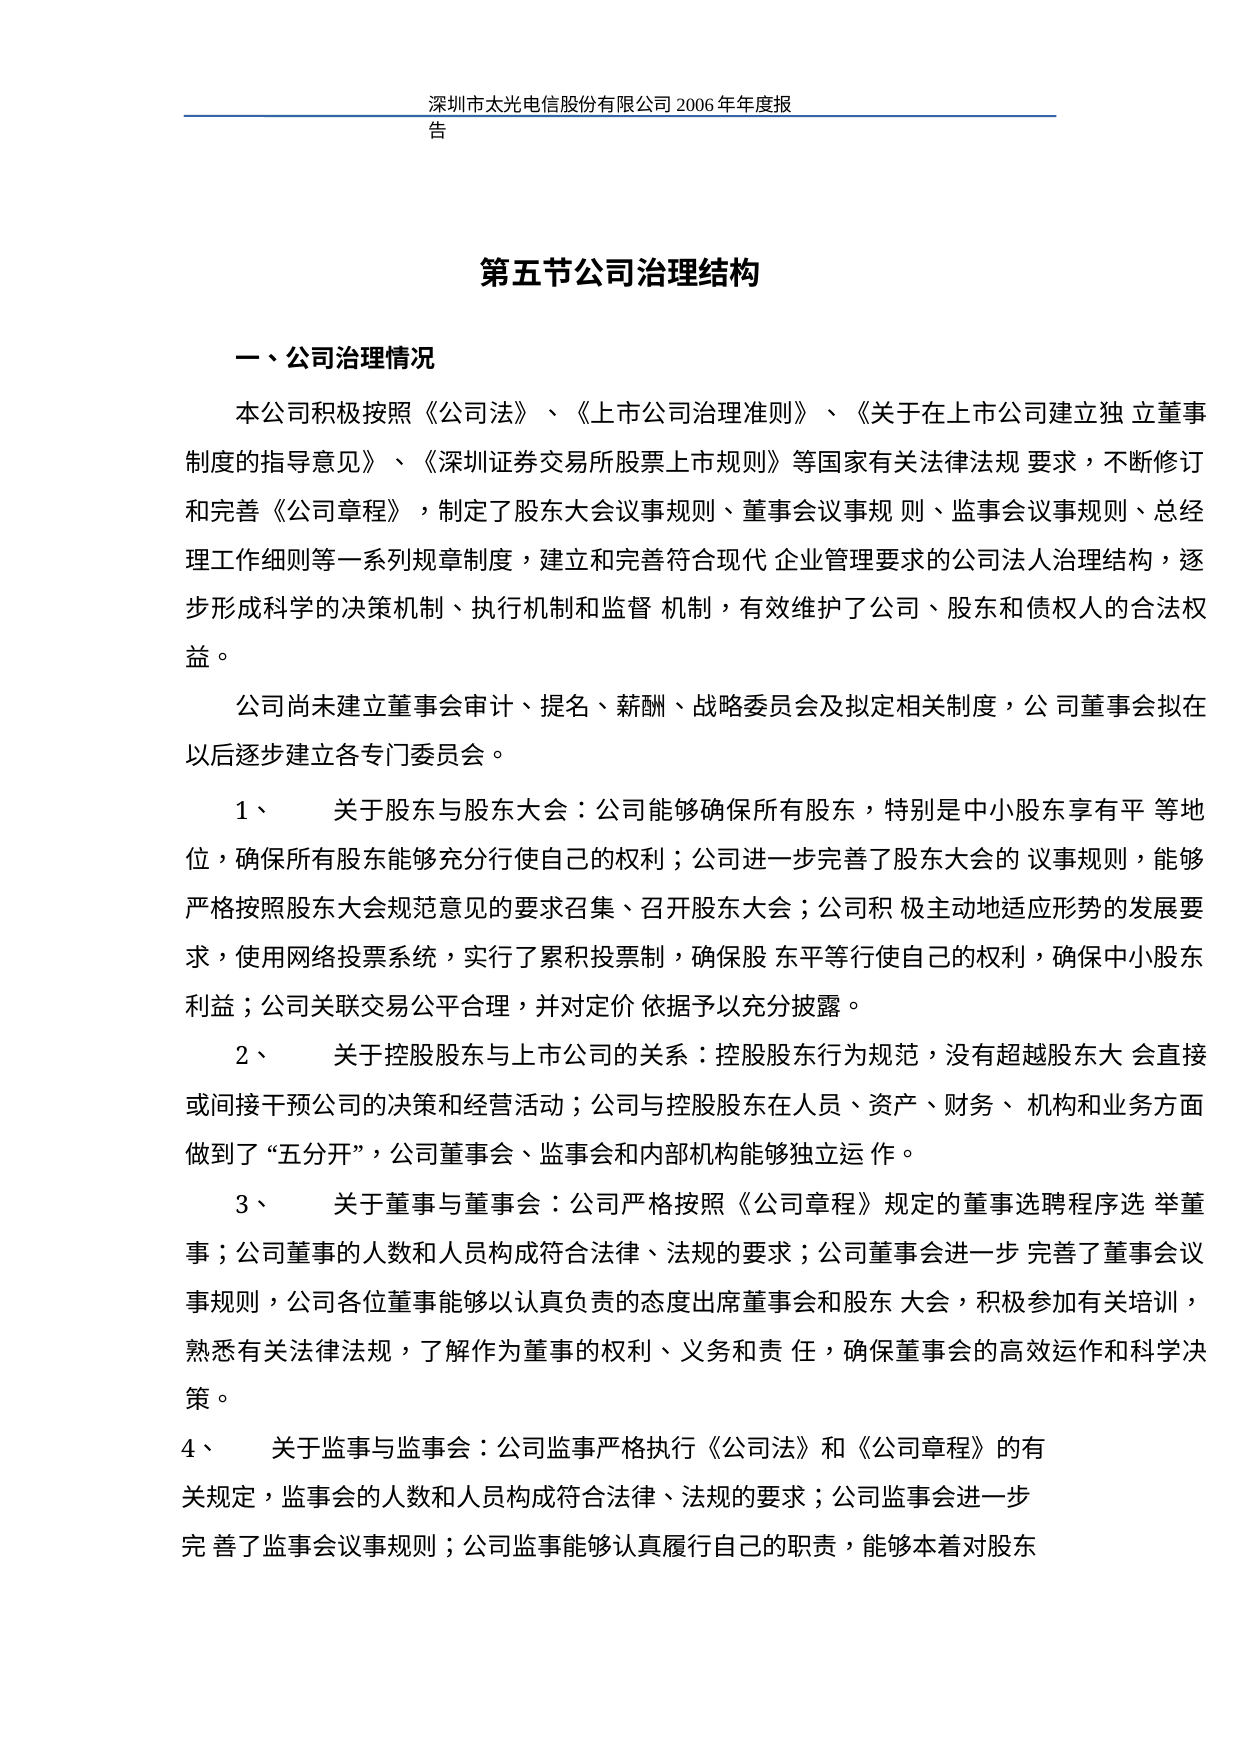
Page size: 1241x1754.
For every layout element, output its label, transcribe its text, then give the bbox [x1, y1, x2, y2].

text 本公司积极按照《公司法》、《上市公司治理准则》、《关于在上市公司建立独 立董事制度的指导意见》、《深圳证券交易所股票上市规则》等国家有关法律法规 要求，不断修订和完善《公司章程》，制定了股东大会议事规则、董事会议事规 则、监事会议事规则、总经理工作细则等一系列规章制度，建立和完善符合现代 企业管理要求的公司法人治理结构，逐步形成科学的决策机制、执行机制和监督 机制，有效维护了公司、股东和债权人的合法权益。 [185, 384, 1207, 676]
text 3、 关于董事与董事会：公司严格按照《公司章程》规定的董事选聘程序选 举董事；公司董事的人数和人员构成符合法律、法规的要求；公司董事会进一步 完善了董事会议事规则，公司各位董事能够以认真负责的态度出席董事会和股东 大会，积极参加有关培训，熟悉有关法律法规，了解作为董事的权利、义务和责 任，确保董事会的高效运作和科学决策。 [185, 1174, 1207, 1419]
text 2、 关于控股股东与上市公司的关系：控股股东行为规范，没有超越股东大 会直接或间接干预公司的决策和经营活动；公司与控股股东在人员、资产、财务、 机构和业务方面做到了 “五分开”，公司董事会、监事会和内部机构能够独立运 作。 [185, 1025, 1207, 1174]
text 公司尚未建立董事会审计、提名、薪酬、战略委员会及拟定相关制度，公 司董事会拟在以后逐步建立各专门委员会。 [185, 676, 1207, 774]
text 一、公司治理情况 [235, 329, 1207, 378]
text 第五节公司治理结构 [33, 251, 1207, 293]
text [181, 1419, 1055, 1566]
text 1、 关于股东与股东大会：公司能够确保所有股东，特别是中小股东享有平 等地位，确保所有股东能够充分行使自己的权利；公司进一步完善了股东大会的 议事规则，能够严格按照股东大会规范意见的要求召集、召开股东大会；公司积 极主动地适应形势的发展要求，使用网络投票系统，实行了累积投票制，确保股 东平等行使自己的权利，确保中小股东利益；公司关联交易公平合理，并对定价 依据予以充分披露。 [185, 781, 1207, 1025]
